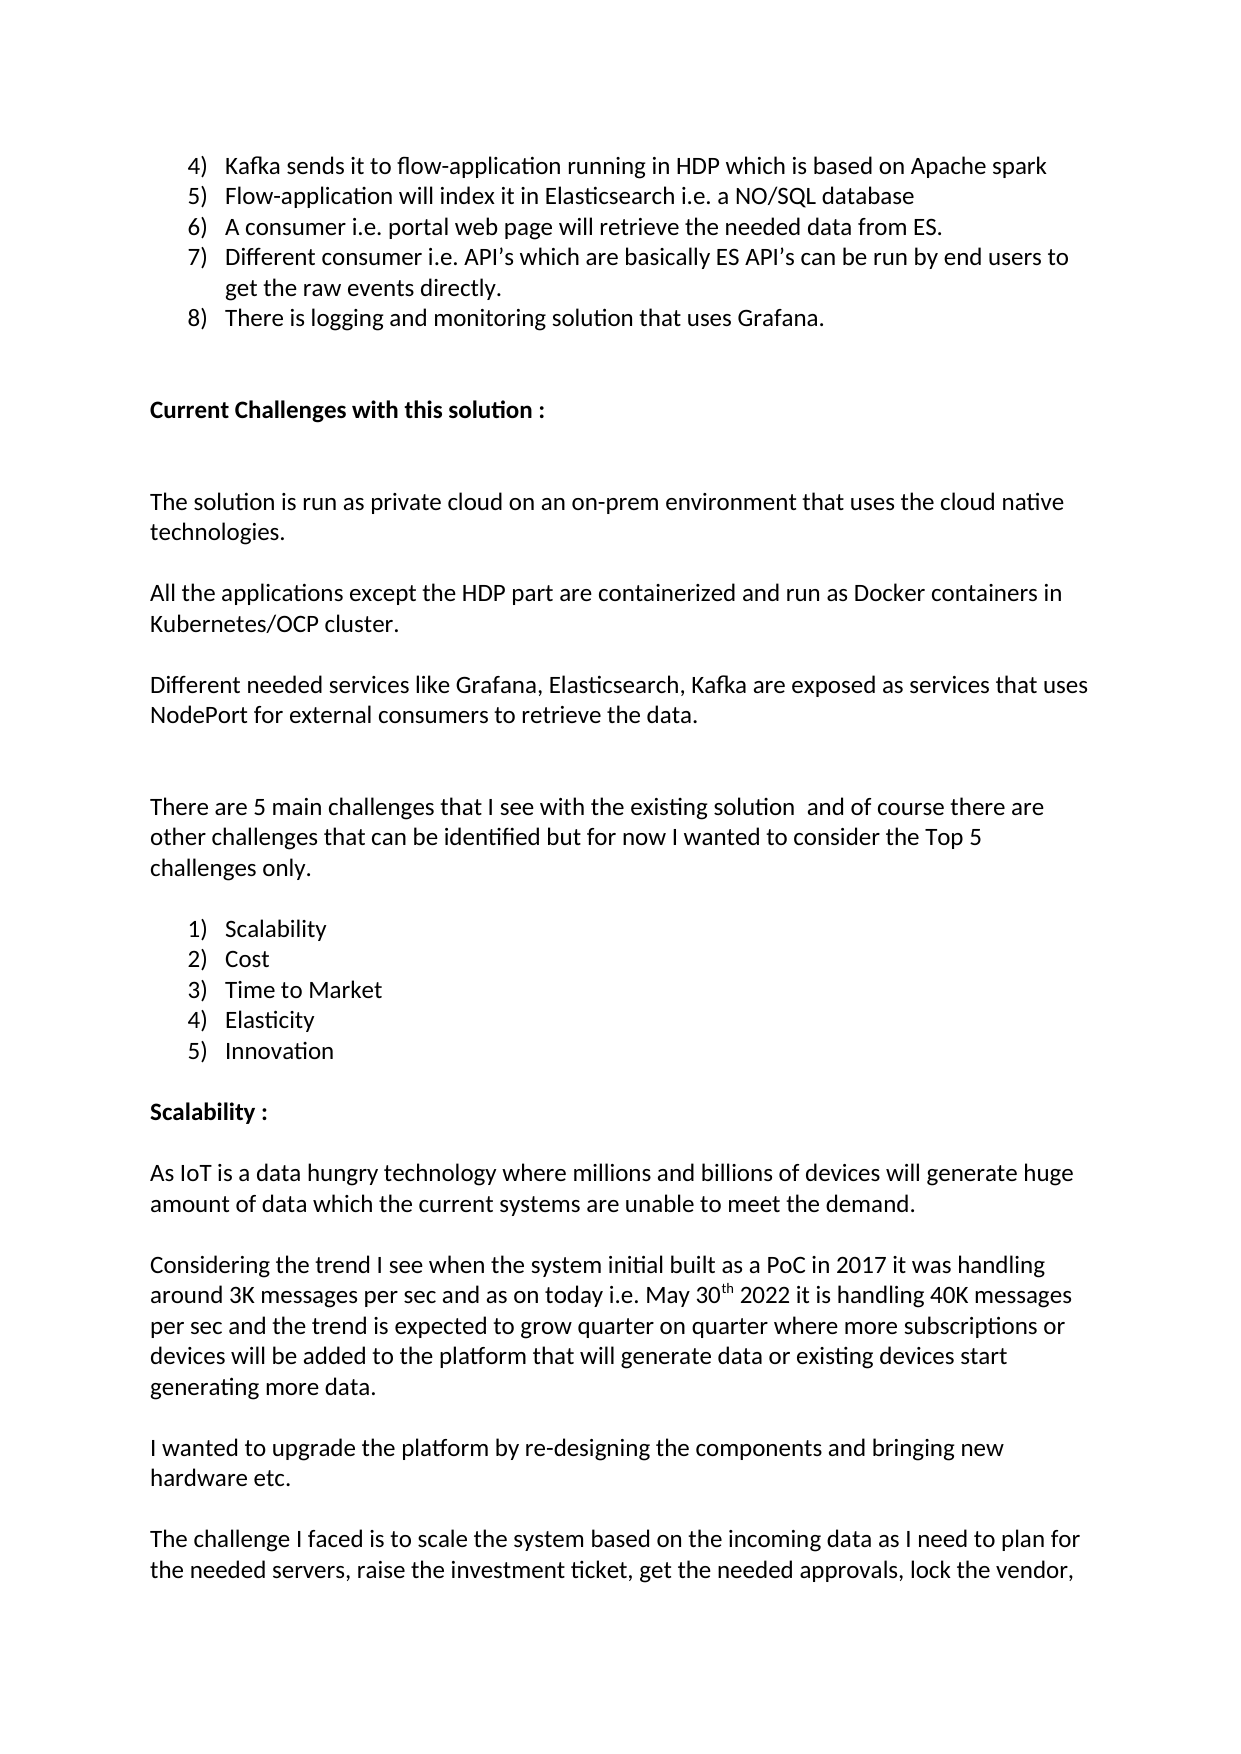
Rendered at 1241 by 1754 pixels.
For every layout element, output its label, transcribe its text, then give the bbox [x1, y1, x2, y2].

text As IoT is a data hungry technology where millions and billions of devices will generate huge amount of data which the current systems are unable to meet the demand. [150, 1157, 1090, 1218]
text Current Challenges with this solution : [150, 394, 1090, 425]
list Flow-application will index it in Elasticsearch i.e. a NO/SQL database [187, 181, 1090, 211]
list Different consumer i.e. API’s which are basically ES API’s can be run by end users to get the raw events directly. [187, 242, 1090, 303]
text All the applications except the HDP part are containerized and run as Docker containers in Kubernetes/OCP cluster. [150, 577, 1090, 638]
text There are 5 main challenges that I see with the existing solution and of course there are other challenges that can be identified but for now I wanted to consider the Top 5 challenges only. [150, 791, 1090, 882]
list Time to Market [187, 974, 1090, 1004]
text The solution is run as private cloud on an on-prem environment that uses the cloud native technologies. [150, 486, 1090, 547]
list Kafka sends it to flow-application running in HDP which is based on Apache spark [187, 150, 1090, 181]
list A consumer i.e. portal web page will retrieve the needed data from ES. [187, 211, 1090, 242]
text Scalability : [150, 1096, 1090, 1127]
list Cost [187, 943, 1090, 974]
text I wanted to upgrade the platform by re-designing the components and bringing new hardware etc. [150, 1432, 1090, 1493]
list Scalability [187, 913, 1090, 943]
list Innovation [187, 1035, 1090, 1066]
list Elasticity [187, 1004, 1090, 1035]
text Different needed services like Grafana, Elasticsearch, Kafka are exposed as services that uses NodePort for external consumers to retrieve the data. [150, 669, 1090, 730]
list There is logging and monitoring solution that uses Grafana. [187, 303, 1090, 333]
text Considering the trend I see when the system initial built as a PoC in 2017 it was handling around 3K messages per sec and as on today i.e. May 30th 2022 it is handling 40K messages per sec and the trend is expected to grow quarter on quarter where more subscriptions or devices will be added to the platform that will generate data or existing devices start generating more data. [150, 1249, 1090, 1401]
